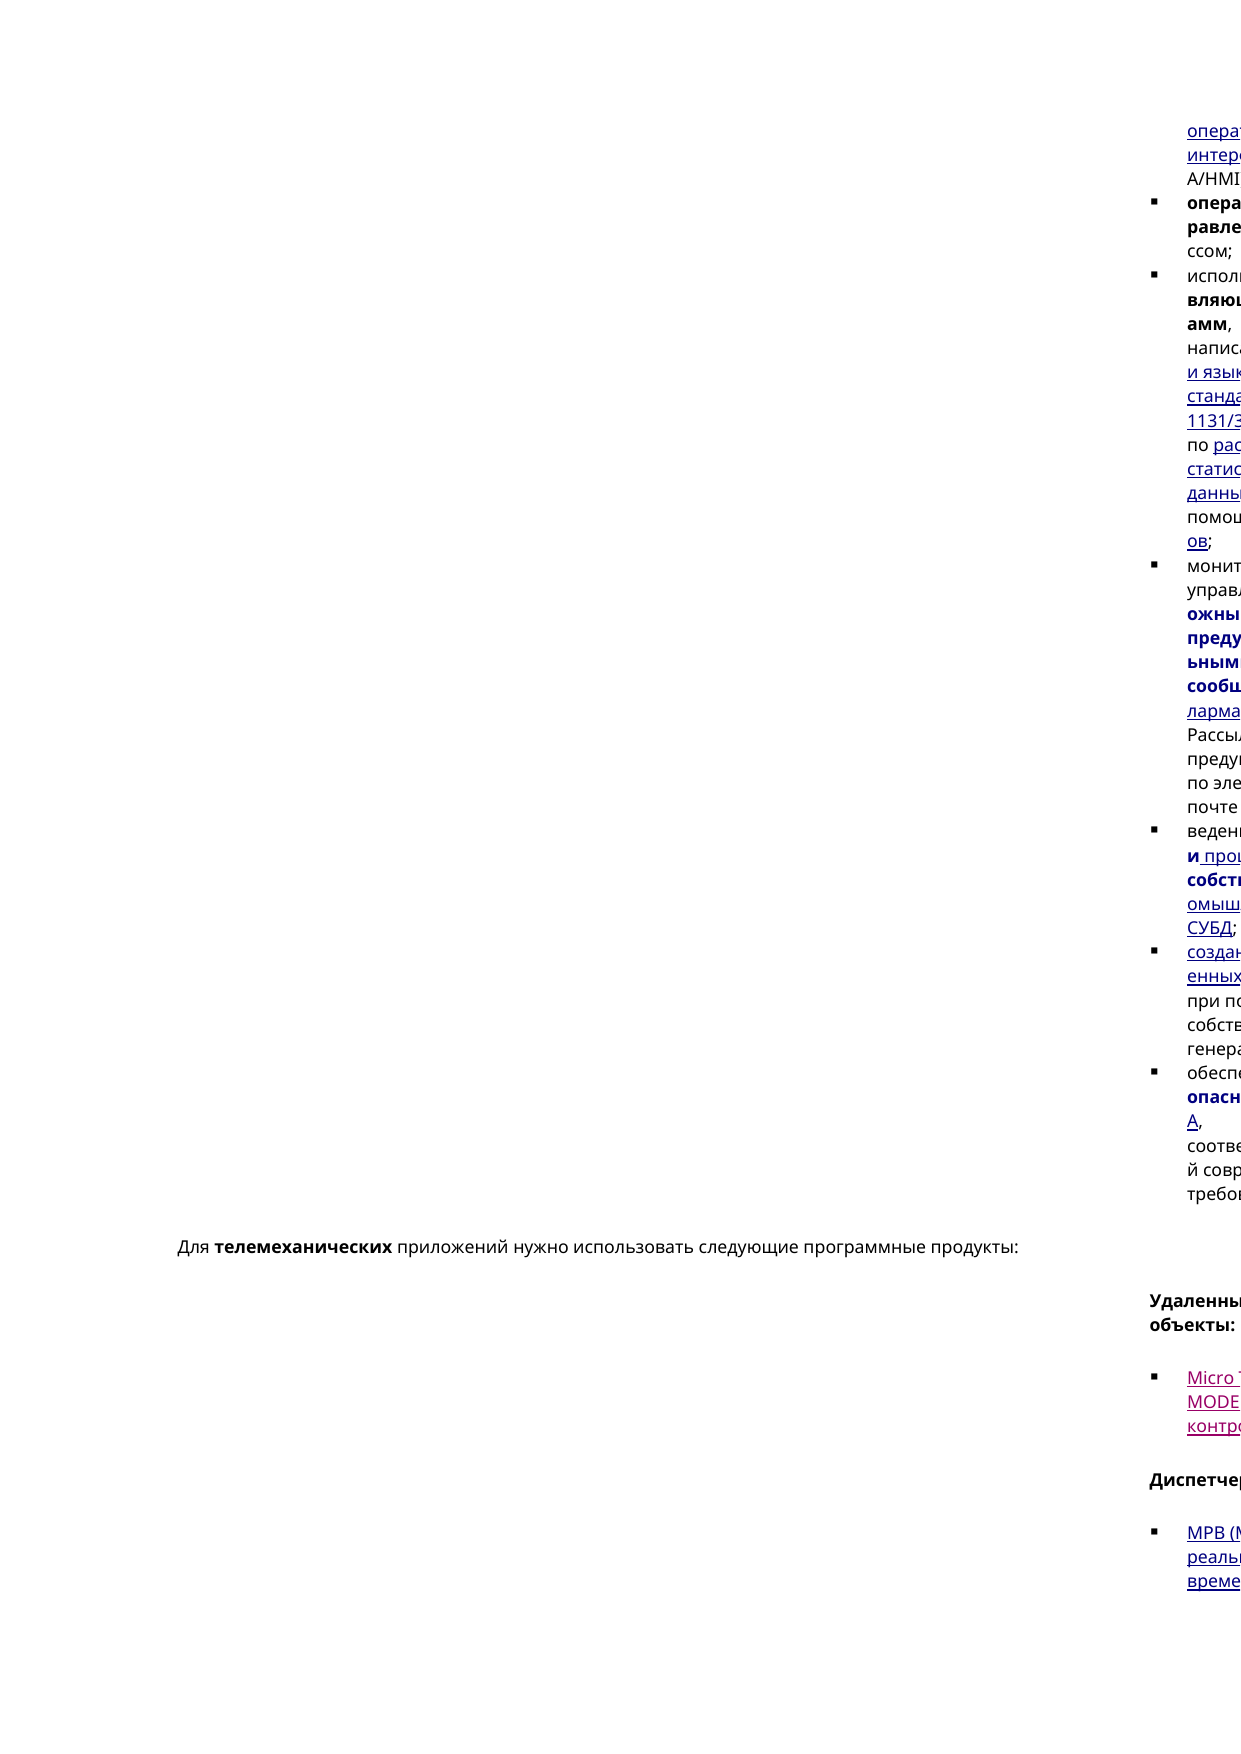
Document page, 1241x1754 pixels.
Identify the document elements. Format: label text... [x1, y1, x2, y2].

list Micro TRACE MODE в контроллерах; [1149, 1366, 1240, 1438]
list МРВ (Монитор реального времени); [1149, 1521, 1240, 1593]
list операторское управление процессом; [1149, 191, 1240, 263]
list исполнение управляющих программ, написанных на 5-и языках стандарта МЭК 6-1131/3, по расписаниям , статистическим данным, или с помощью рецептов; [1149, 263, 1240, 553]
text Диспетчерская: [1149, 1467, 1240, 1491]
list создание качественных отчетов, при помощи собственного генератора; [1149, 940, 1240, 1061]
list мониторинг и управление тревожными и предупредительными сообщениями (алармами). Рассылка предупреждений по электронной почте и SMS; [1149, 553, 1240, 819]
list ведение истории процесса в собственной промышленной СУБД; [1149, 819, 1240, 940]
text Для телемеханических приложений нужно использовать следующие программные продукты: [177, 1235, 1152, 1259]
text Удаленные объекты: [1149, 1288, 1240, 1336]
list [1149, 118, 1240, 191]
list обеспечение безопасности SCADA, соответствующей современным требованиям; [1149, 1061, 1240, 1206]
